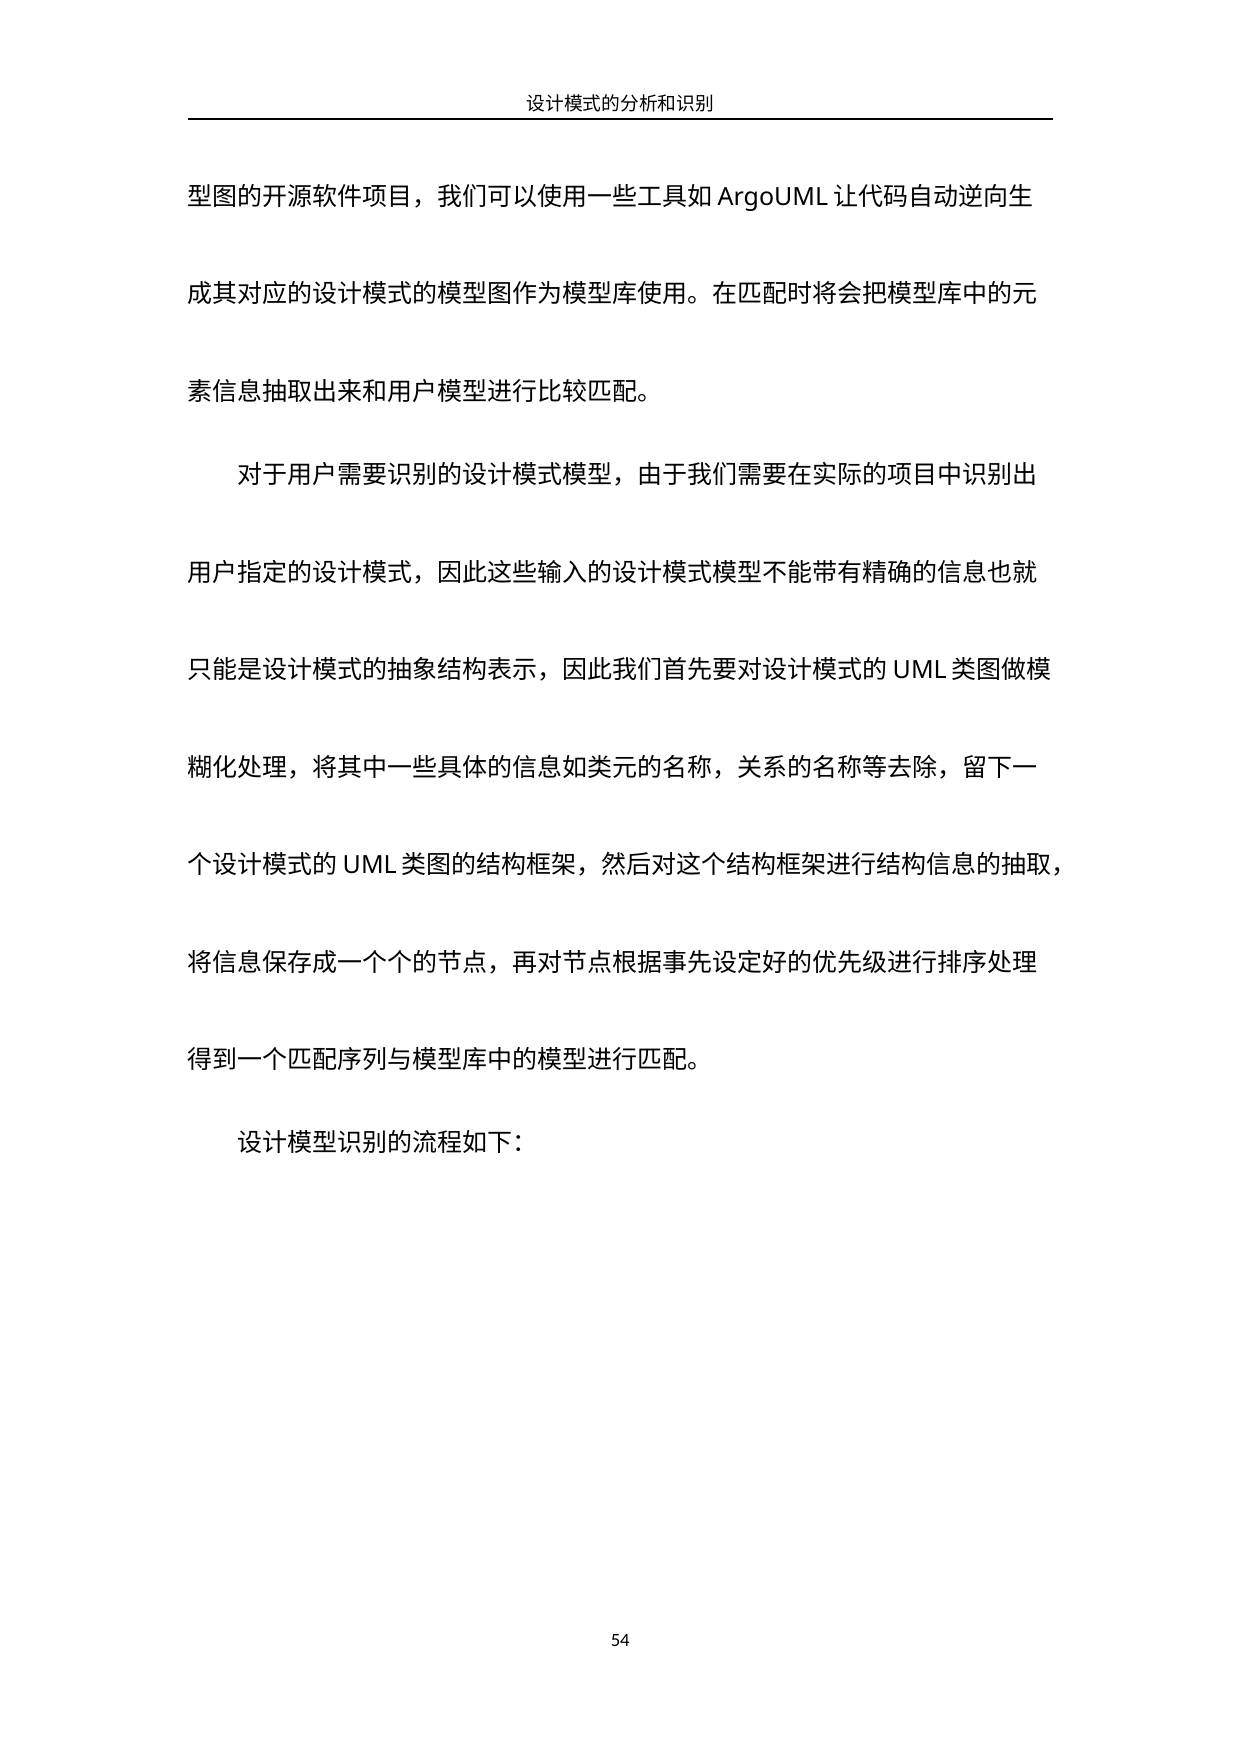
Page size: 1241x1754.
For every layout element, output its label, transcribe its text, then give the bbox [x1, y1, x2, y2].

text 设计模型识别的流程如下： [187, 1108, 1053, 1173]
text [187, 162, 1053, 422]
text 对于用户需要识别的设计模式模型，由于我们需要在实际的项目中识别出用户指定的设计模式，因此这些输入的设计模式模型不能带有精确的信息也就只能是设计模式的抽象结构表示，因此我们首先要对设计模式的UML类图做模糊化处理，将其中一些具体的信息如类元的名称，关系的名称等去除，留下一个设计模式的UML类图的结构框架，然后对这个结构框架进行结构信息的抽取，将信息保存成一个个的节点，再对节点根据事先设定好的优先级进行排序处理得到一个匹配序列与模型库中的模型进行匹配。 [187, 440, 1053, 1090]
